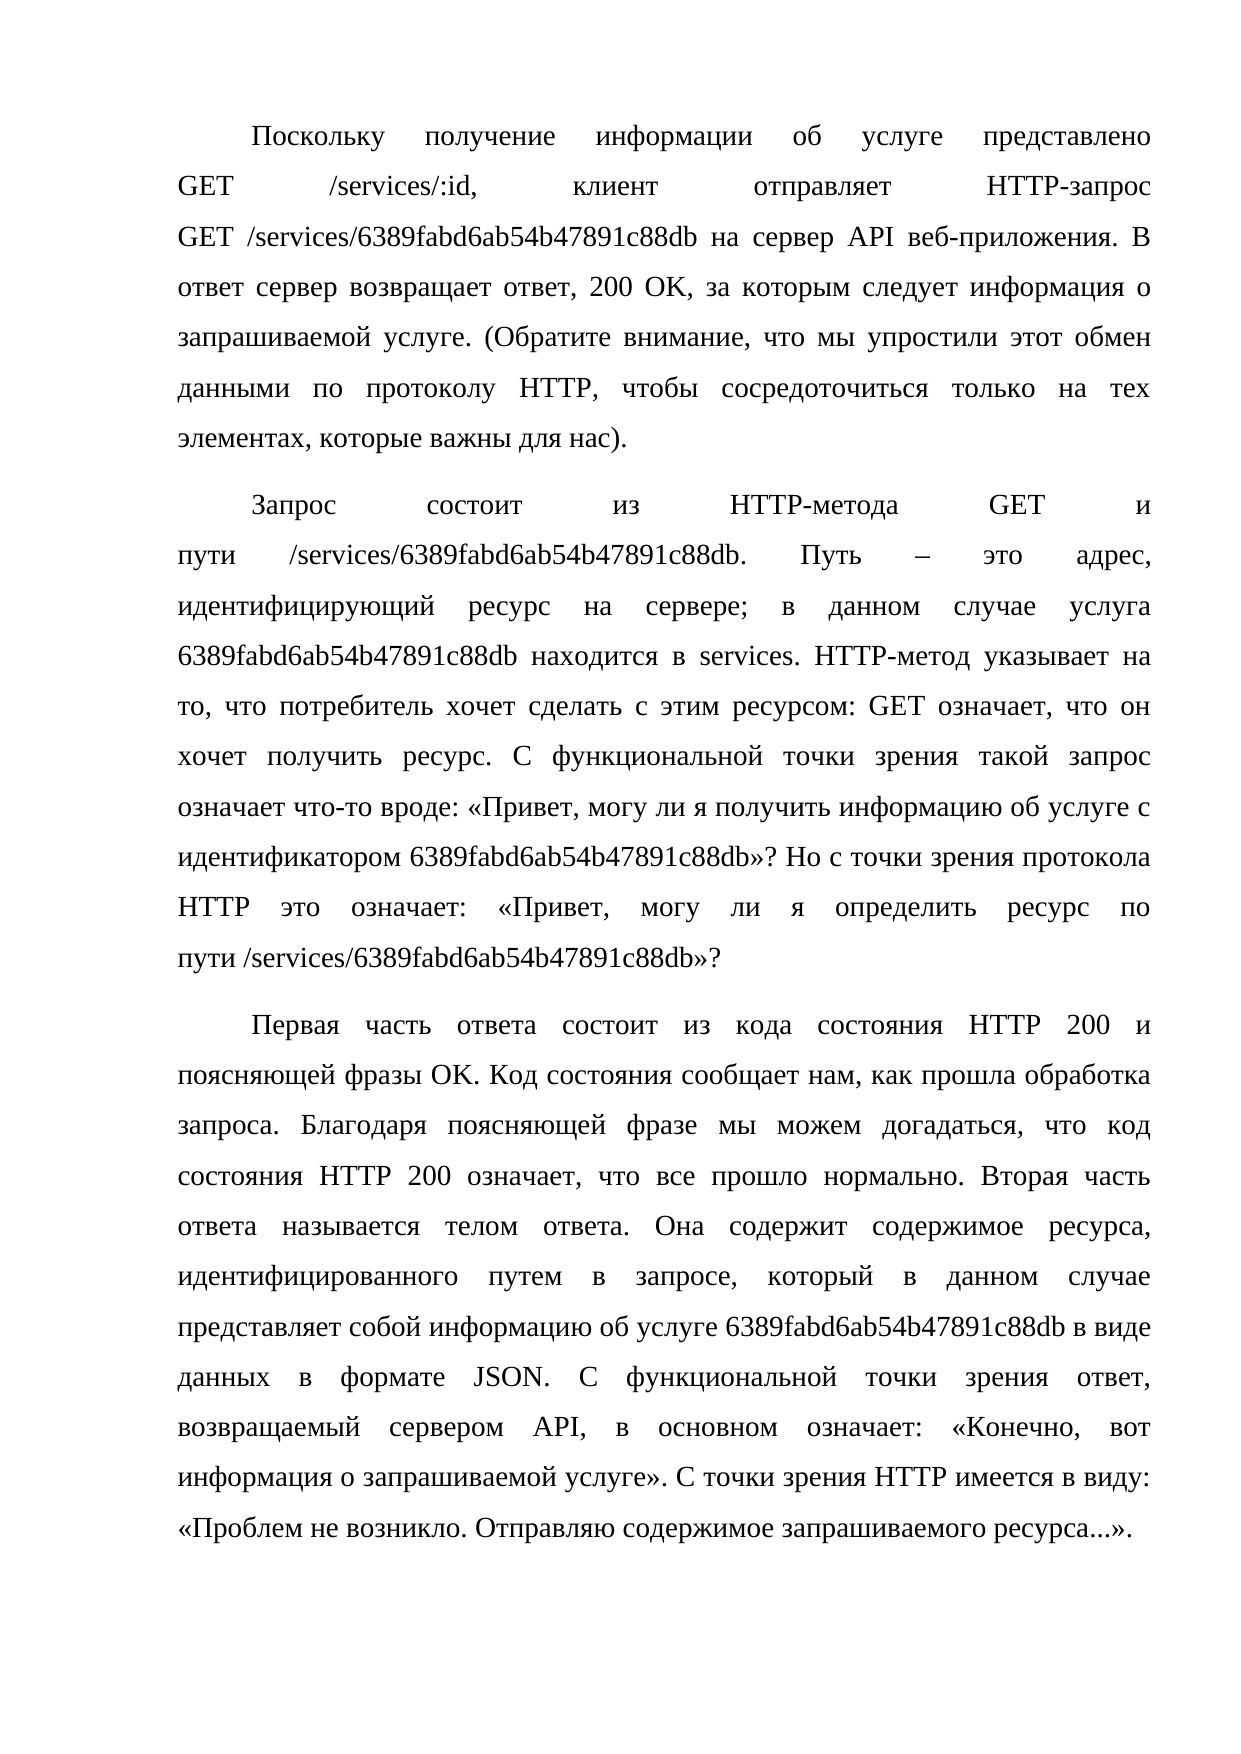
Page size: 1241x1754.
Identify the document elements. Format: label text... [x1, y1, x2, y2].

text Поскольку получение информации об услуге представлено GET /services/:id, клиент отправляет HTTP-запрос GET /services/6389fabd6ab54b47891c88db на сервер API веб-приложения. В ответ сервер возвращает ответ, 200 OK, за которым следует информация о запрашиваемой услуге. (Обратите внимание, что мы упростили этот обмен данными по протоколу HTTP, чтобы сосредоточиться только на тех элементах, которые важны для нас). [177, 118, 1152, 453]
text Запрос состоит из HTTP-метода GET и пути /services/6389fabd6ab54b47891c88db. Путь – это адрес, идентифицирующий ресурс на сервере; в данном случае услуга 6389fabd6ab54b47891c88db находится в services. HTTP-метод указывает на то, что потребитель хочет сделать с этим ресурсом: GET означает, что он хочет получить ресурс. С функциональной точки зрения такой запрос означает что-то вроде: «Привет, могу ли я получить информацию об услуге с идентификатором 6389fabd6ab54b47891c88db»? Но с точки зрения протокола HTTP это означает: «Привет, могу ли я определить ресурс по пути /services/6389fabd6ab54b47891c88db»? [177, 487, 1152, 973]
